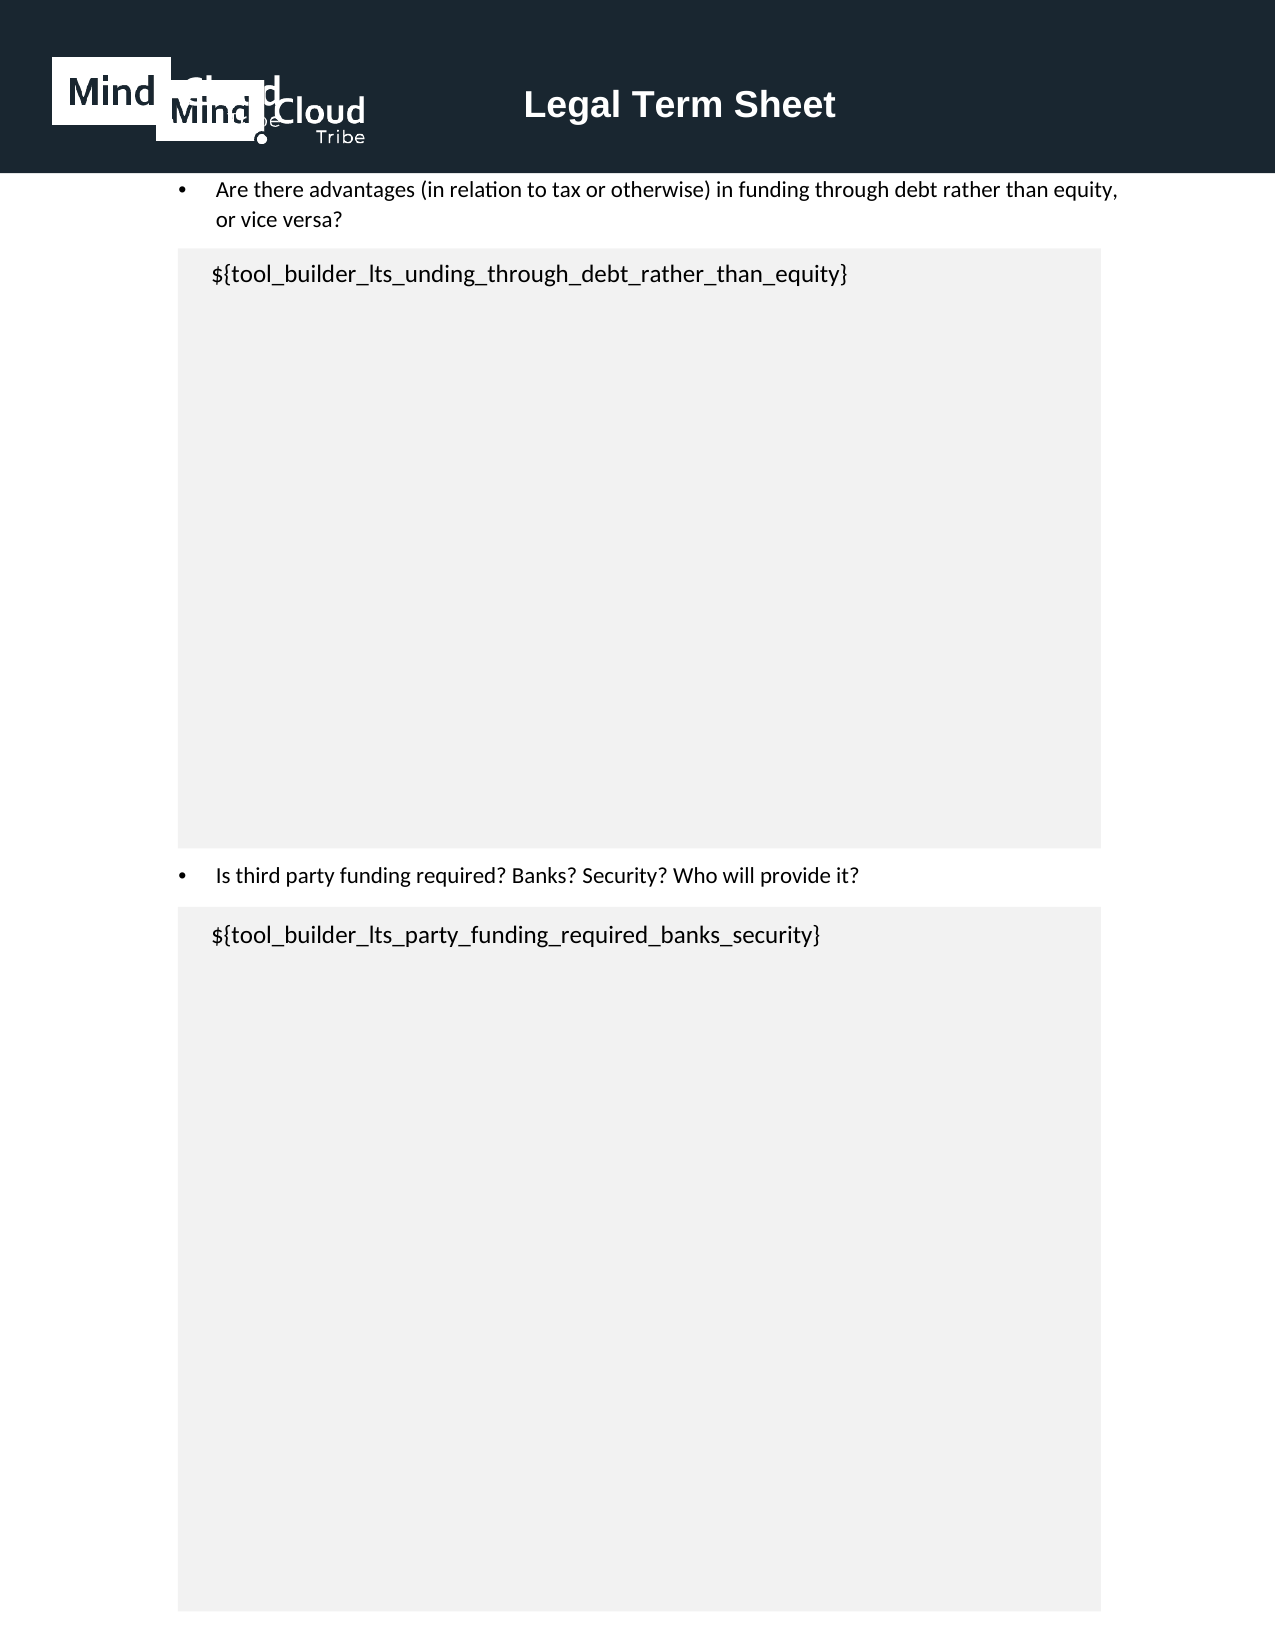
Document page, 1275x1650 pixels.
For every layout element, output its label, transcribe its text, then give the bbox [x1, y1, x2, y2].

list Are there advantages (in relation to tax or otherwise) in funding through debt rather than equity, or vice versa? [178, 175, 1125, 233]
list Is third party funding required? Banks? Security? Who will provide it? [178, 862, 1125, 889]
picture [46, 52, 370, 147]
